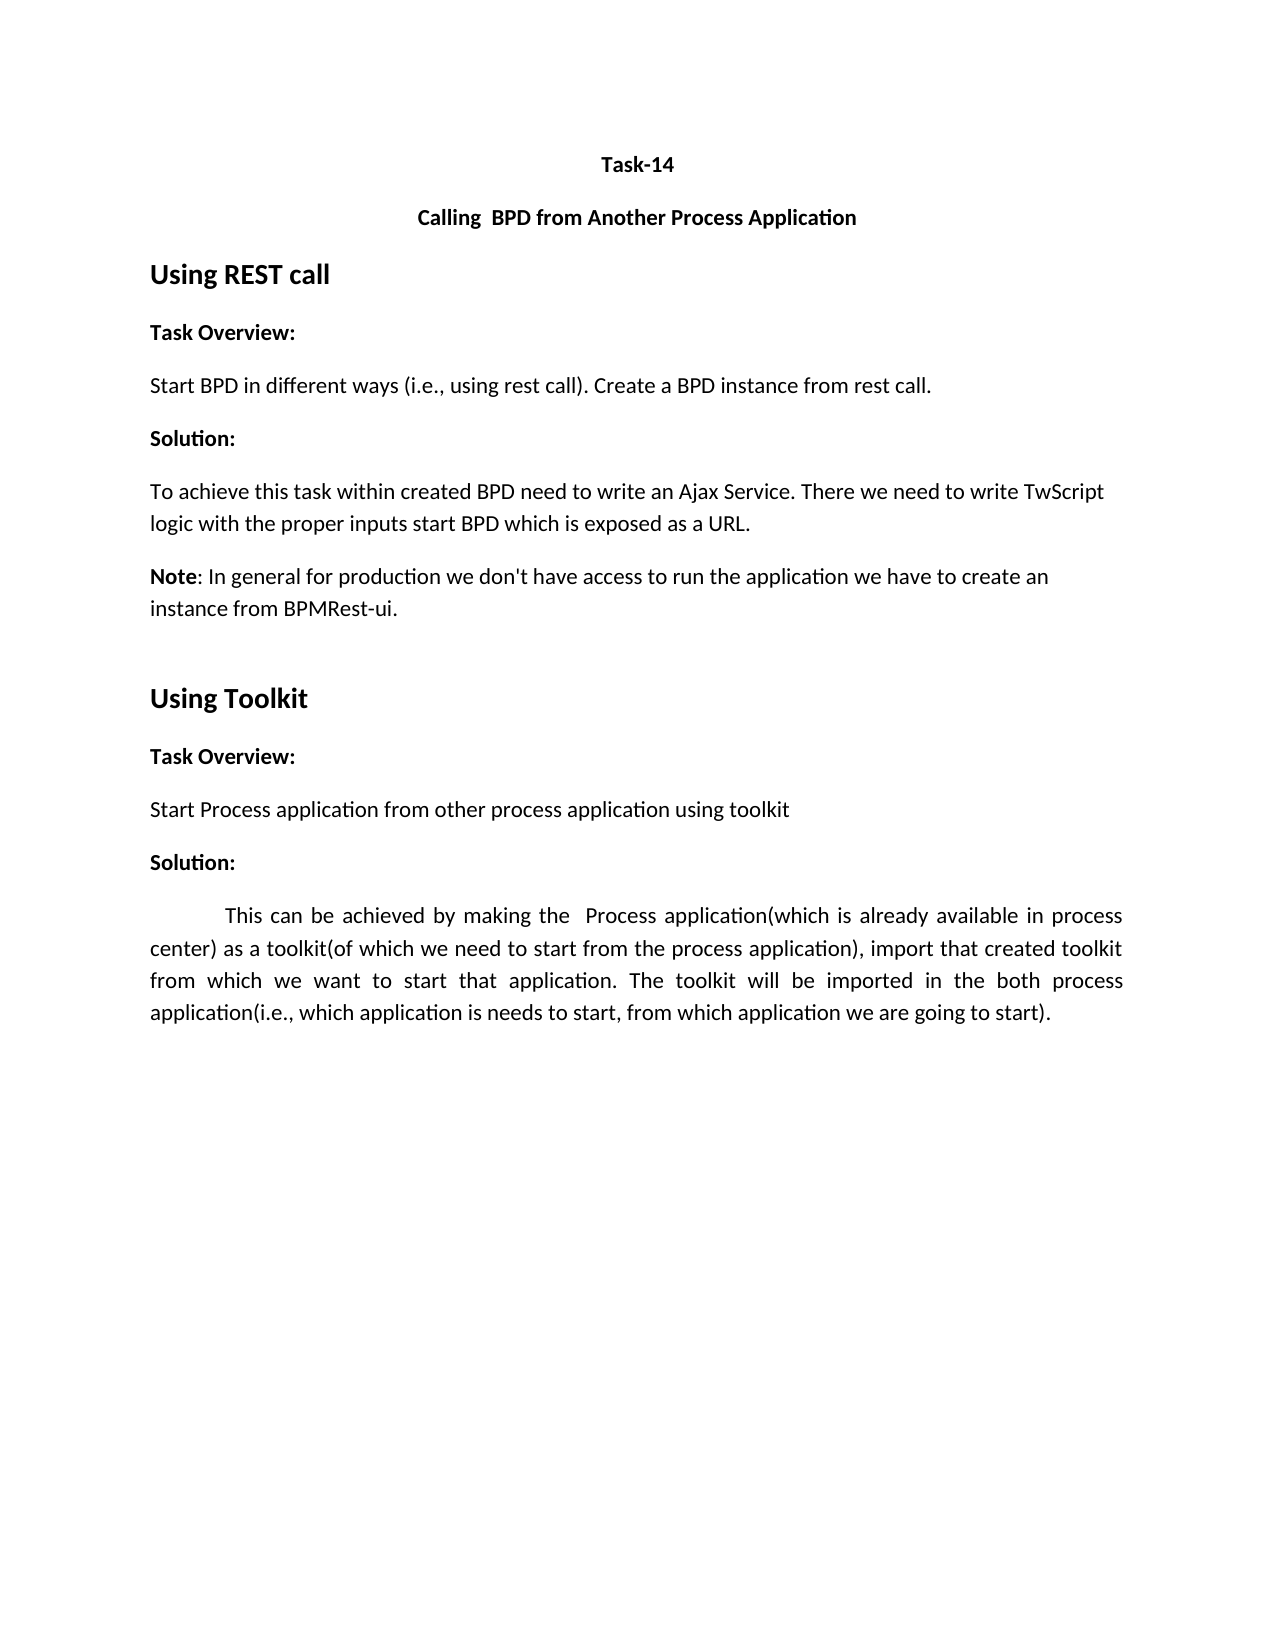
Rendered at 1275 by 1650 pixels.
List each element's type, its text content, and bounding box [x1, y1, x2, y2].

text Task Overview: [150, 318, 1125, 346]
text Note: In general for production we don't have access to run the application we have to create an instance from BPMRest-ui. [150, 562, 1125, 622]
text To achieve this task within created BPD need to write an Ajax Service. There we need to write TwScript logic with the proper inputs start BPD which is exposed as a URL. [150, 477, 1125, 537]
text Solution: [150, 848, 1125, 876]
text Start Process application from other process application using toolkit [150, 795, 1125, 823]
text This can be achieved by making the Process application(which is already available in process center) as a toolkit(of which we need to start from the process application), import that created toolkit from which we want to start that application. The toolkit will be imported in the both process application(i.e., which application is needs to start, from which application we are going to start). [150, 901, 1125, 1026]
text Using Toolkit [150, 647, 1125, 716]
text Using REST call [150, 256, 1125, 292]
text Solution: [150, 424, 1125, 452]
text Task-14 [150, 150, 1125, 178]
text Calling BPD from Another Process Application [150, 203, 1125, 231]
text Task Overview: [150, 742, 1125, 770]
text Start BPD in different ways (i.e., using rest call). Create a BPD instance from rest call. [150, 371, 1125, 399]
